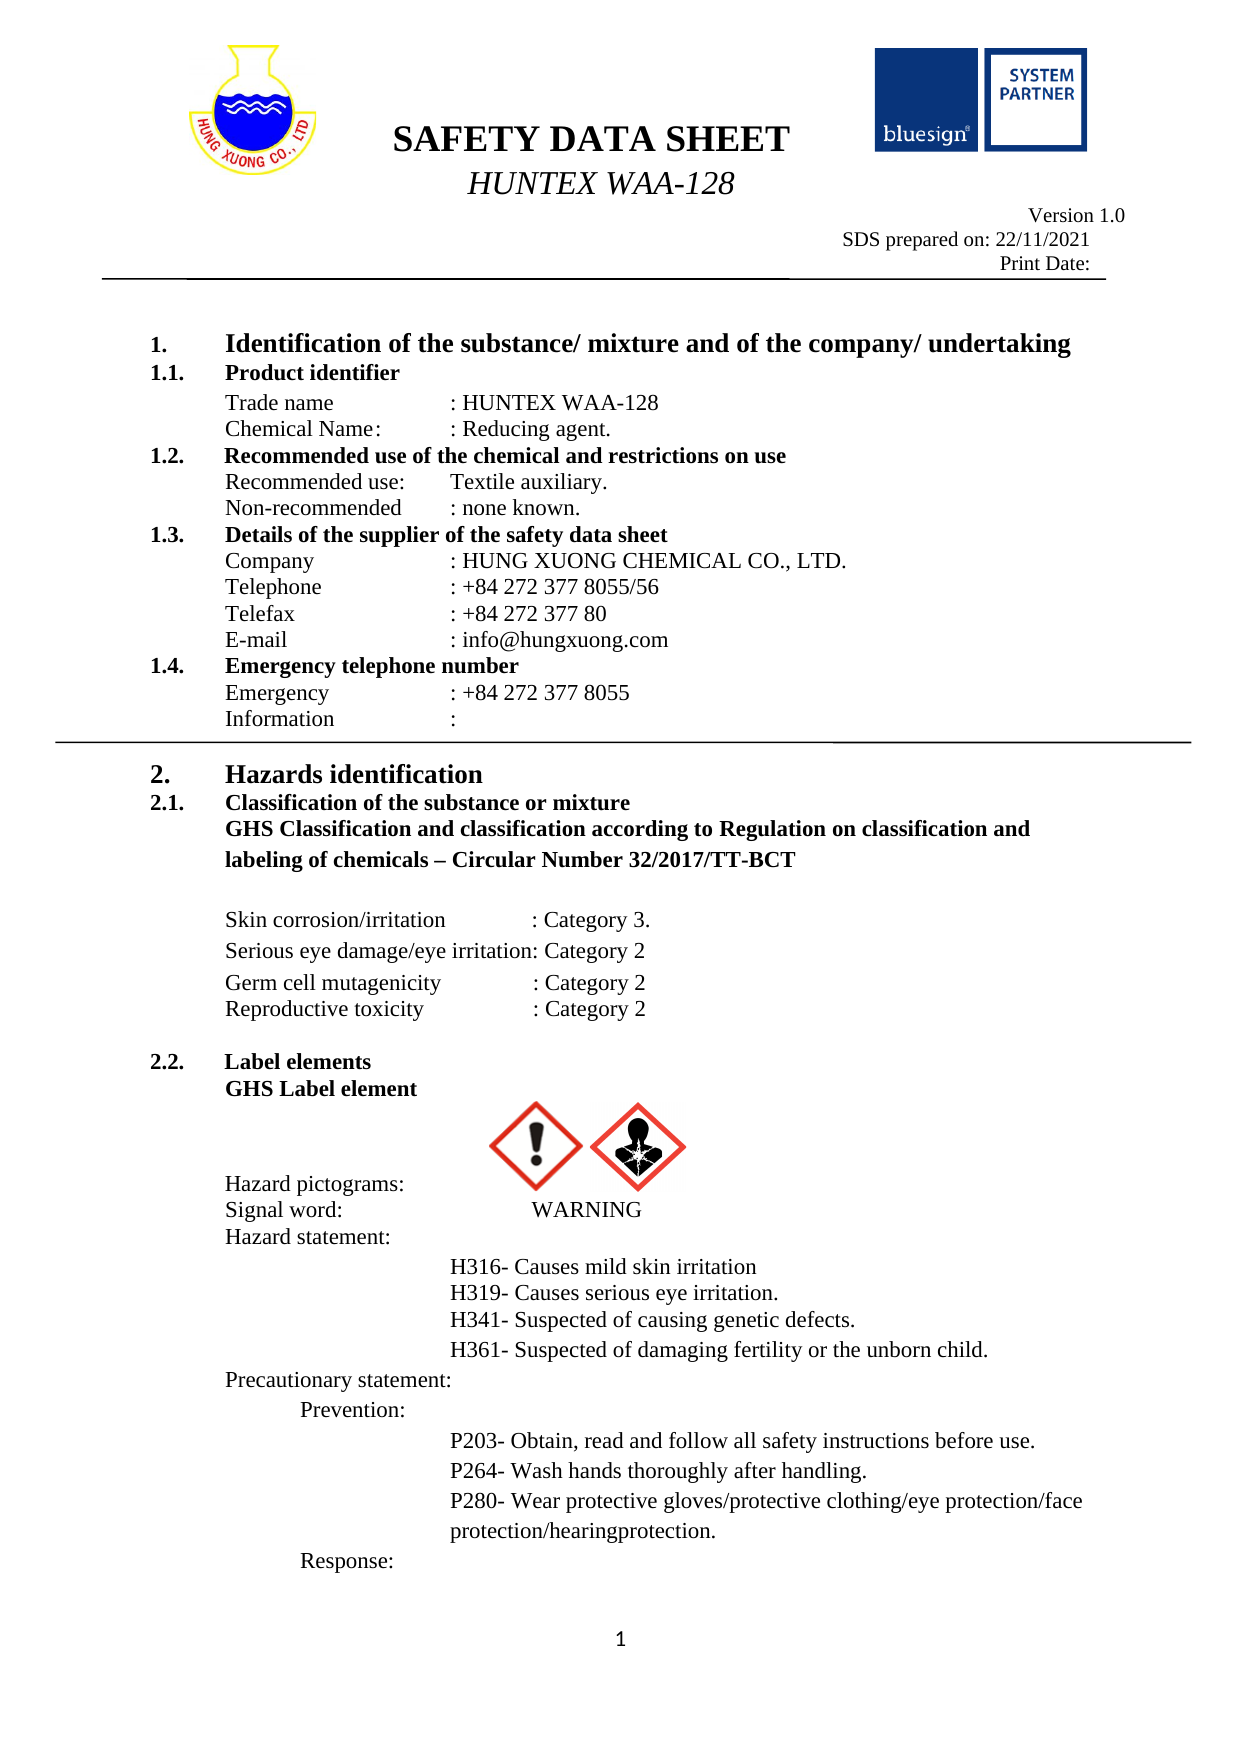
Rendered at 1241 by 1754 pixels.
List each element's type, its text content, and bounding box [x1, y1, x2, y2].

text 1.3. Details of the supplier of the safety data sheet [150, 521, 1090, 547]
text 1. Identification of the substance/ mixture and of the company/ undertaking [150, 328, 1090, 359]
text Chemical Name : : Reducing agent. [150, 415, 1090, 442]
text P203- Obtain, read and follow all safety instructions before use. [450, 1427, 1090, 1453]
text H341- Suspected of causing genetic defects. [450, 1306, 1090, 1332]
picture [874, 48, 1088, 152]
text Reproductive toxicity : Category 2 [150, 996, 1090, 1022]
text 1.1. Product identifier [150, 359, 1090, 385]
text Telefax : +84 272 377 80 [150, 600, 1090, 626]
text P264- Wash hands thoroughly after handling. [450, 1457, 1090, 1483]
picture [488, 1101, 584, 1192]
text GHS Label element [150, 1074, 1090, 1101]
text H316- Causes mild skin irritation [450, 1253, 1090, 1279]
text 1.2. Recommended use of the chemical and restrictions on use [150, 442, 1090, 468]
text E-mail : info@hungxuong.com [150, 626, 1090, 652]
picture [189, 45, 317, 175]
text Non-recommended : none known. [150, 494, 1090, 521]
text Recommended use: Textile auxiliary. [150, 468, 1090, 494]
text Trade name : HUNTEX WAA-128 [150, 389, 1090, 415]
text Signal word: WARNING [150, 1197, 1090, 1223]
text P280- Wear protective gloves/protective clothing/eye protection/face protection/hearingprotection. [450, 1487, 1090, 1544]
text H319- Causes serious eye irritation. [450, 1279, 1090, 1306]
text 1.4. Emergency telephone number [150, 652, 1090, 679]
text Precautionary statement: [150, 1366, 1090, 1393]
text 2.1. Classification of the substance or mixture [150, 789, 1090, 815]
text Company : HUNG XUONG CHEMICAL CO., LTD. [150, 547, 1090, 573]
text Information : [150, 705, 1090, 732]
text GHS Classification and classification according to Regulation on classification and labeling of chemicals – Circular Number 32/2017/TT-BCT [225, 815, 1090, 872]
text Prevention: [225, 1396, 1090, 1423]
text Skin corrosion/irritation : Category 3. [225, 906, 1090, 932]
picture [589, 1102, 687, 1192]
text Hazard pictograms: [150, 1101, 1090, 1197]
text 2.2. Label elements [150, 1048, 1090, 1074]
text 2. Hazards identification [150, 758, 1090, 789]
text H361- Suspected of damaging fertility or the unborn child. [450, 1336, 1090, 1362]
text Response: [225, 1547, 1090, 1574]
text Telephone : +84 272 377 8055/56 [150, 573, 1090, 600]
text Emergency : +84 272 377 8055 [150, 679, 1090, 705]
text Hazard statement: [150, 1223, 1090, 1249]
text Germ cell mutagenicity : Category 2 [150, 969, 1090, 996]
text Serious eye damage/eye irritation: Category 2 [150, 938, 1090, 964]
